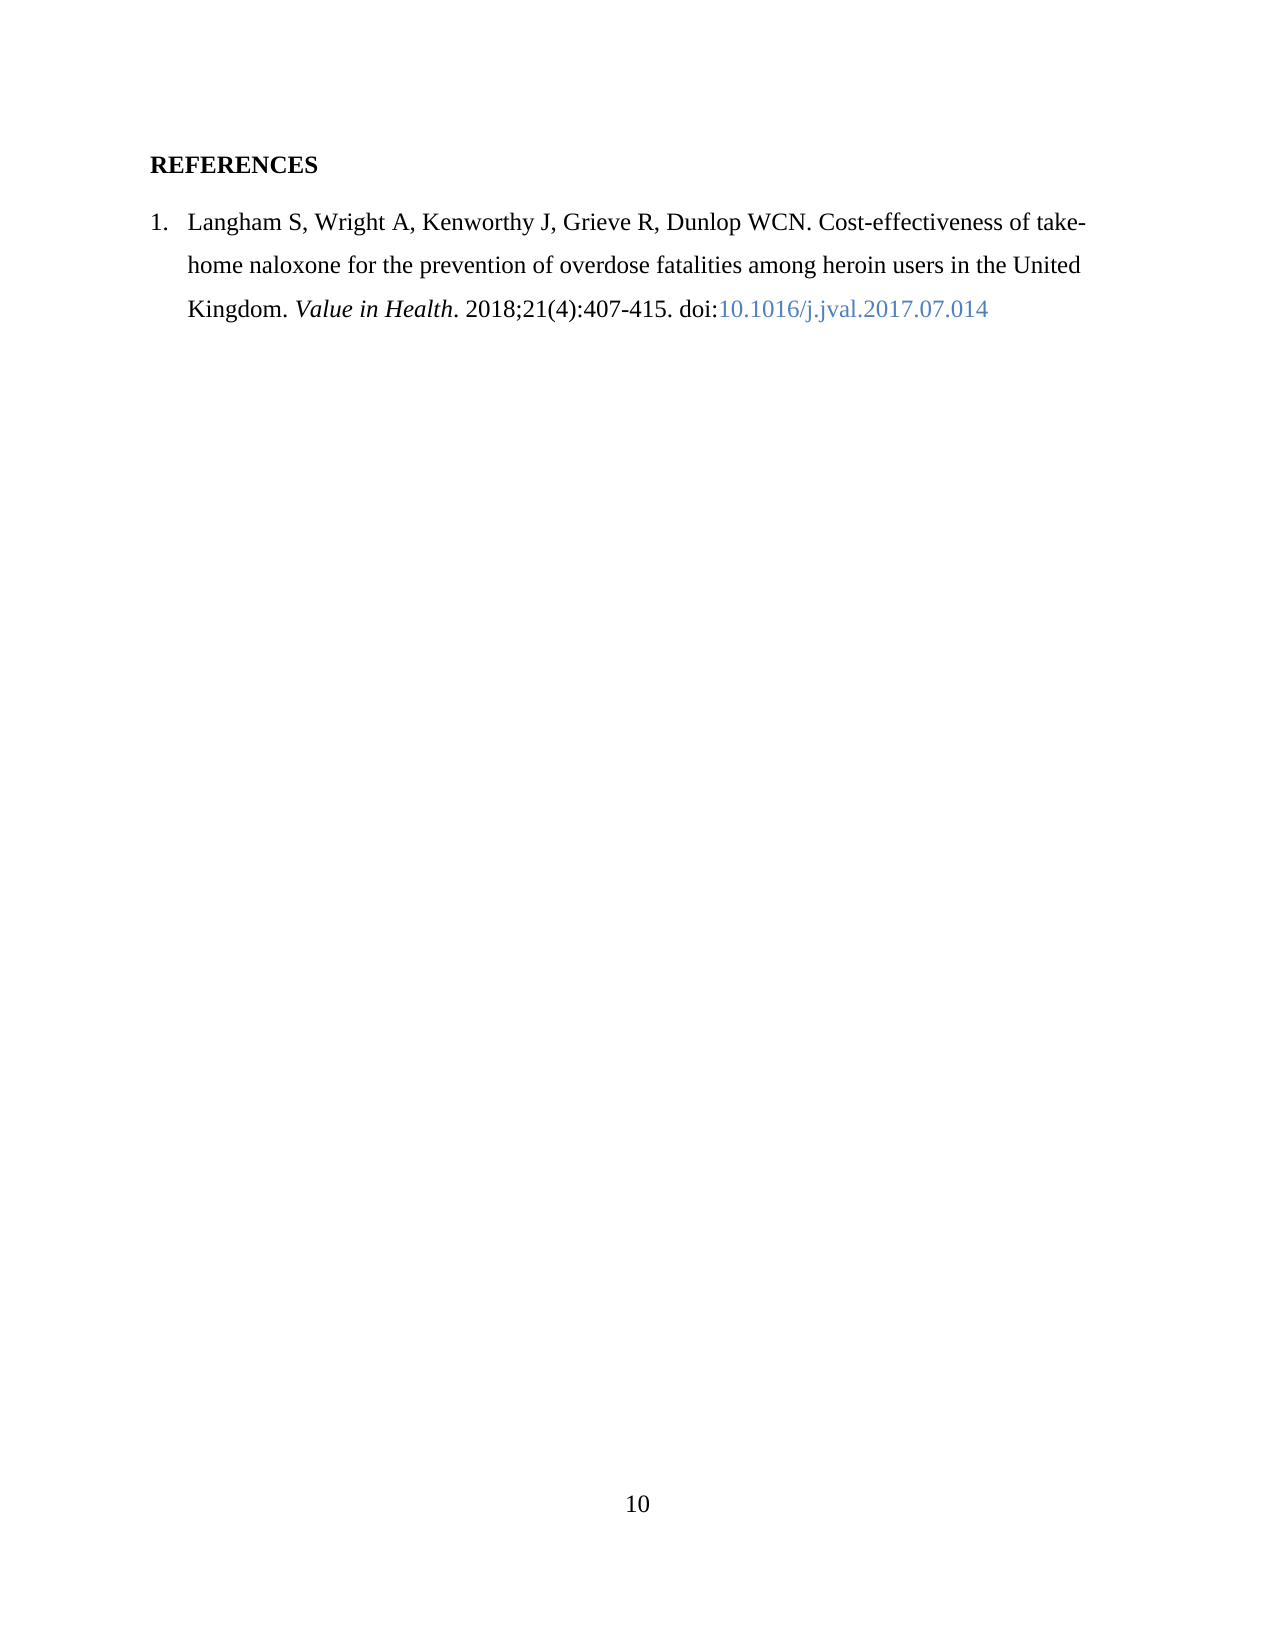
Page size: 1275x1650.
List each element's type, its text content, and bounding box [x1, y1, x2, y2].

subtitle References [150, 150, 1125, 179]
text 1. Langham S, Wright A, Kenworthy J, Grieve R, Dunlop WCN. Cost-effectiveness of take-home naloxone for the prevention of overdose fatalities among heroin users in the United Kingdom. Value in Health. 2018;21(4):407-415. doi:10.1016/j.jval.2017.07.014 [150, 207, 1125, 322]
